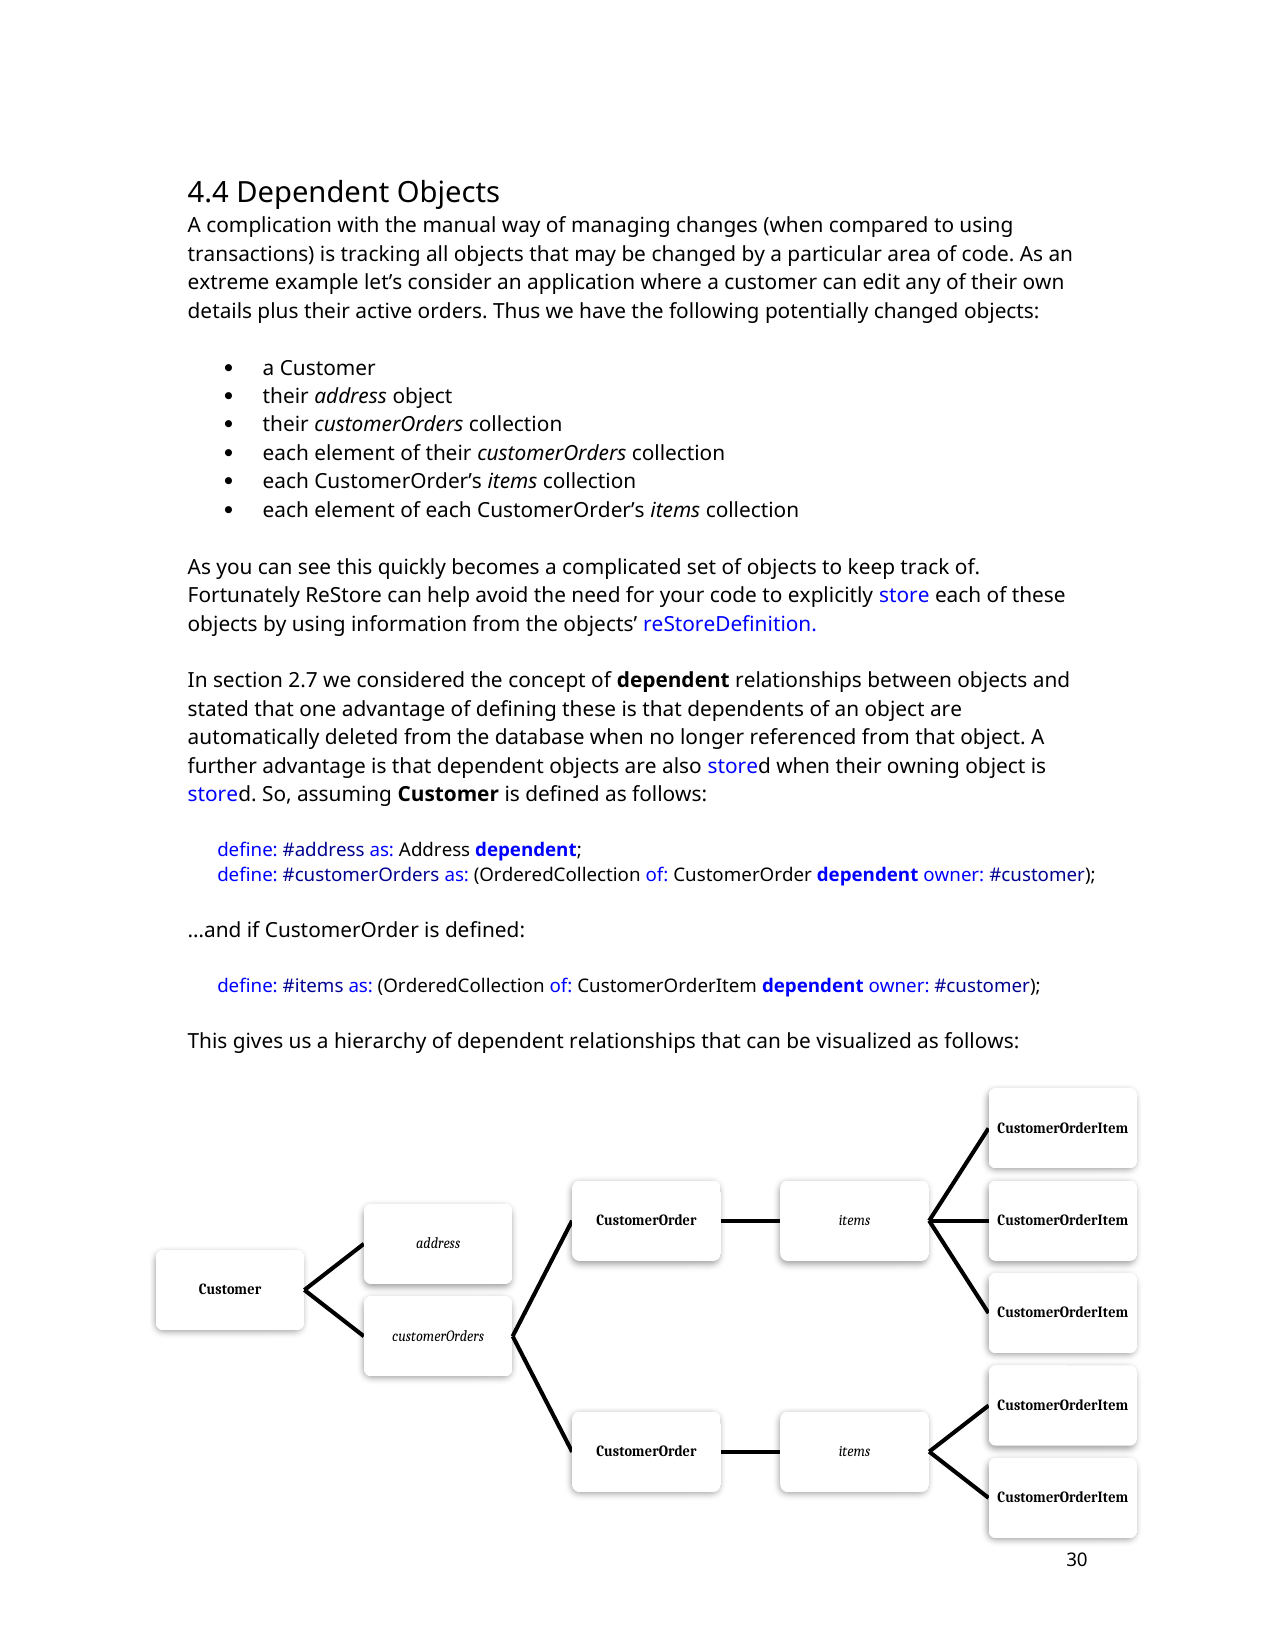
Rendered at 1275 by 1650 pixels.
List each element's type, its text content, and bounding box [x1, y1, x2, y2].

list each CustomerOrder’s items collection [225, 466, 1087, 495]
text In section 2.7 we considered the concept of dependent relationships between objects and stated that one advantage of defining these is that dependents of an object are automatically deleted from the database when no longer referenced from that object. A further advantage is that dependent objects are also stored when their owning object is stored. So, assuming Customer is defined as follows: [187, 666, 1087, 808]
list each element of their customerOrders collection [225, 438, 1087, 466]
text define: #address as: Address dependent; [217, 836, 1087, 862]
text A complication with the manual way of managing changes (when compared to using transactions) is tracking all objects that may be changed by a particular area of code. As an extreme example let’s consider an application where a customer can edit any of their own details plus their active orders. Thus we have the following potentially changed objects: [187, 211, 1087, 324]
text define: #customerOrders as: (OrderedCollection of: CustomerOrder dependent owner: #customer); [217, 862, 1103, 887]
list a Customer [225, 353, 1087, 381]
text …and if CustomerOrder is defined: [187, 916, 1087, 944]
list their customerOrders collection [225, 409, 1087, 438]
text define: #items as: (OrderedCollection of: CustomerOrderItem dependent owner: #customer); [187, 972, 1087, 998]
text As you can see this quickly becomes a complicated set of objects to keep track of. Fortunately ReStore can help avoid the need for your code to explicitly store each of these objects by using information from the objects’ reStoreDefinition. [187, 552, 1087, 637]
list their address object [225, 381, 1087, 409]
list each element of each CustomerOrder’s items collection [225, 495, 1087, 523]
text This gives us a hierarchy of dependent relationships that can be visualized as follows: [187, 1026, 1087, 1055]
subtitle 4.4 Dependent Objects [187, 171, 1087, 211]
